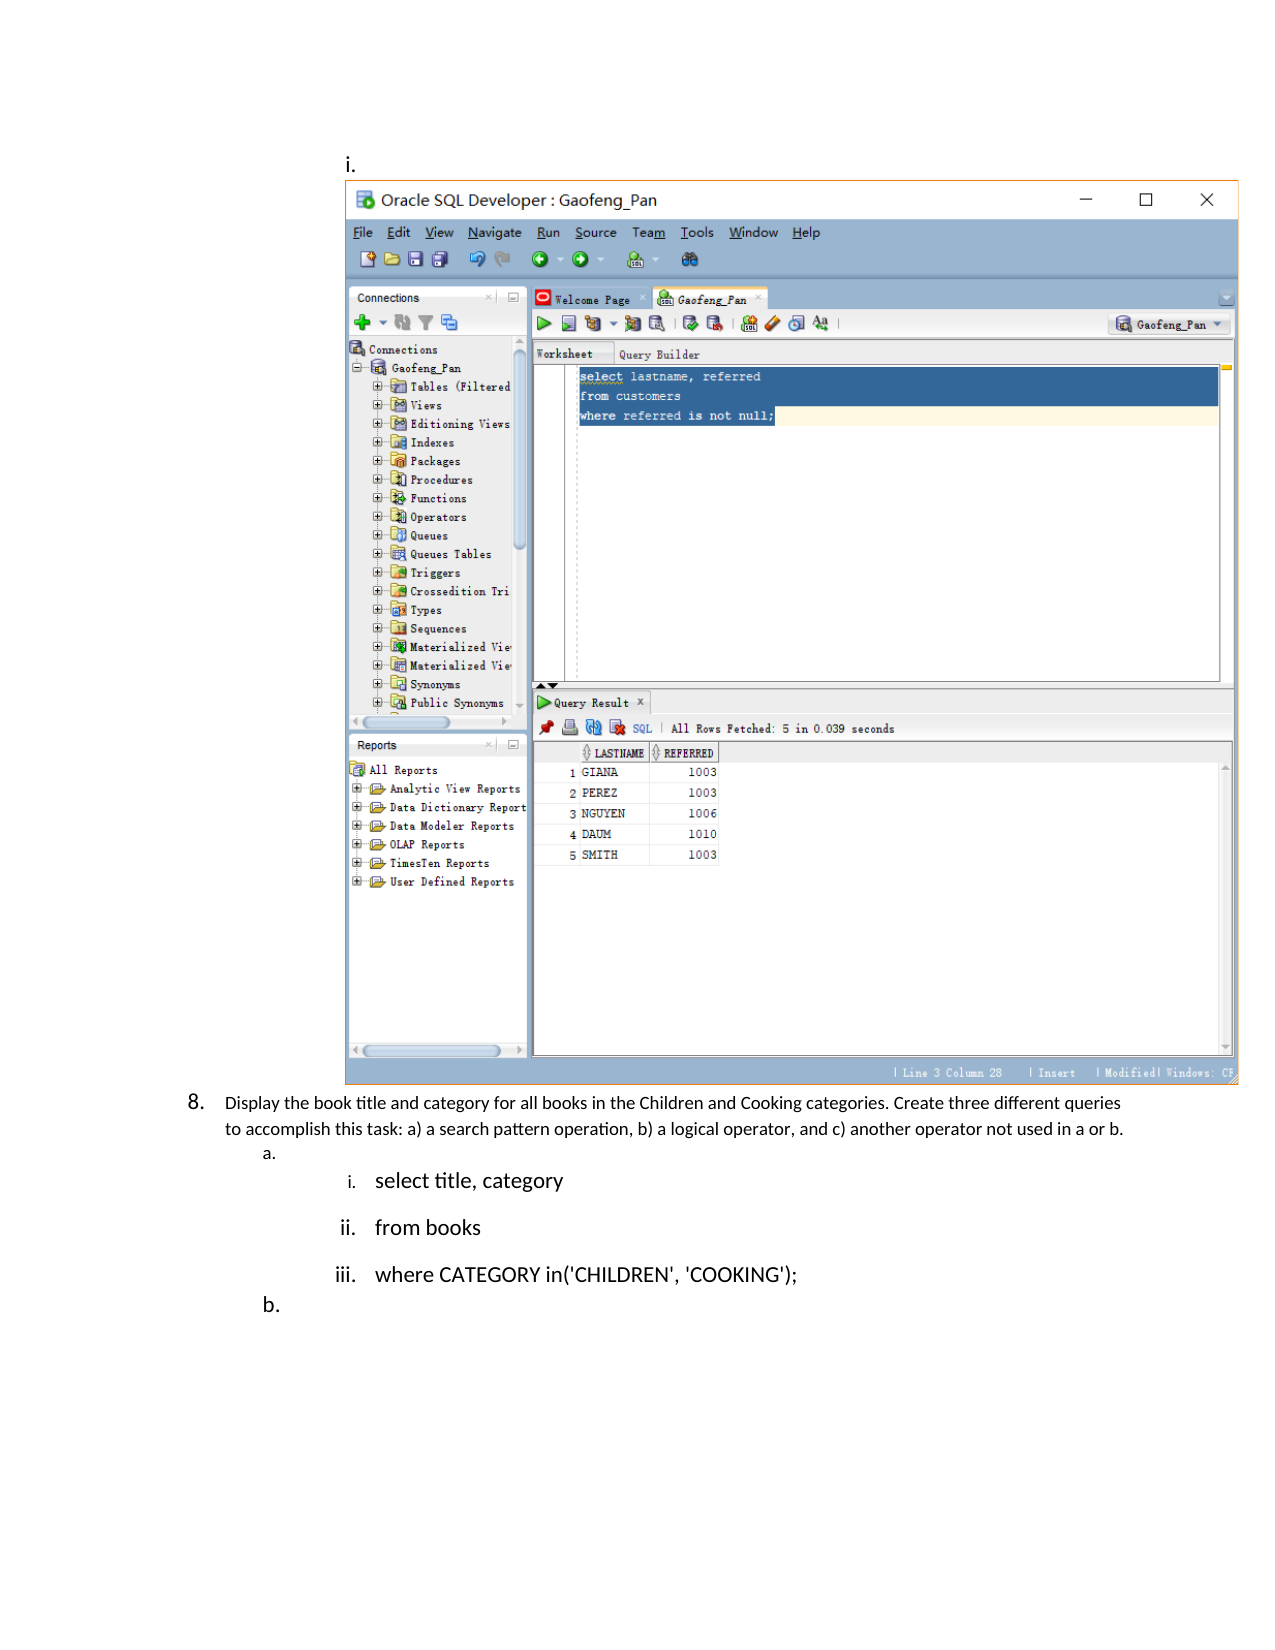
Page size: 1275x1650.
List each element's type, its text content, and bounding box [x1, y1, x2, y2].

list select title, category [356, 1166, 1125, 1194]
picture [345, 180, 1239, 1085]
list Display the book title and category for all books in the Children and Cooking categories. Create three different queries to accomplish this task: a) a search pattern operation, b) a logical operator, and c) another operator not used in a or b. [187, 1087, 1125, 1140]
list where CATEGORY in('CHILDREN', 'COOKING'); [356, 1260, 1125, 1288]
list from books [356, 1213, 1125, 1241]
